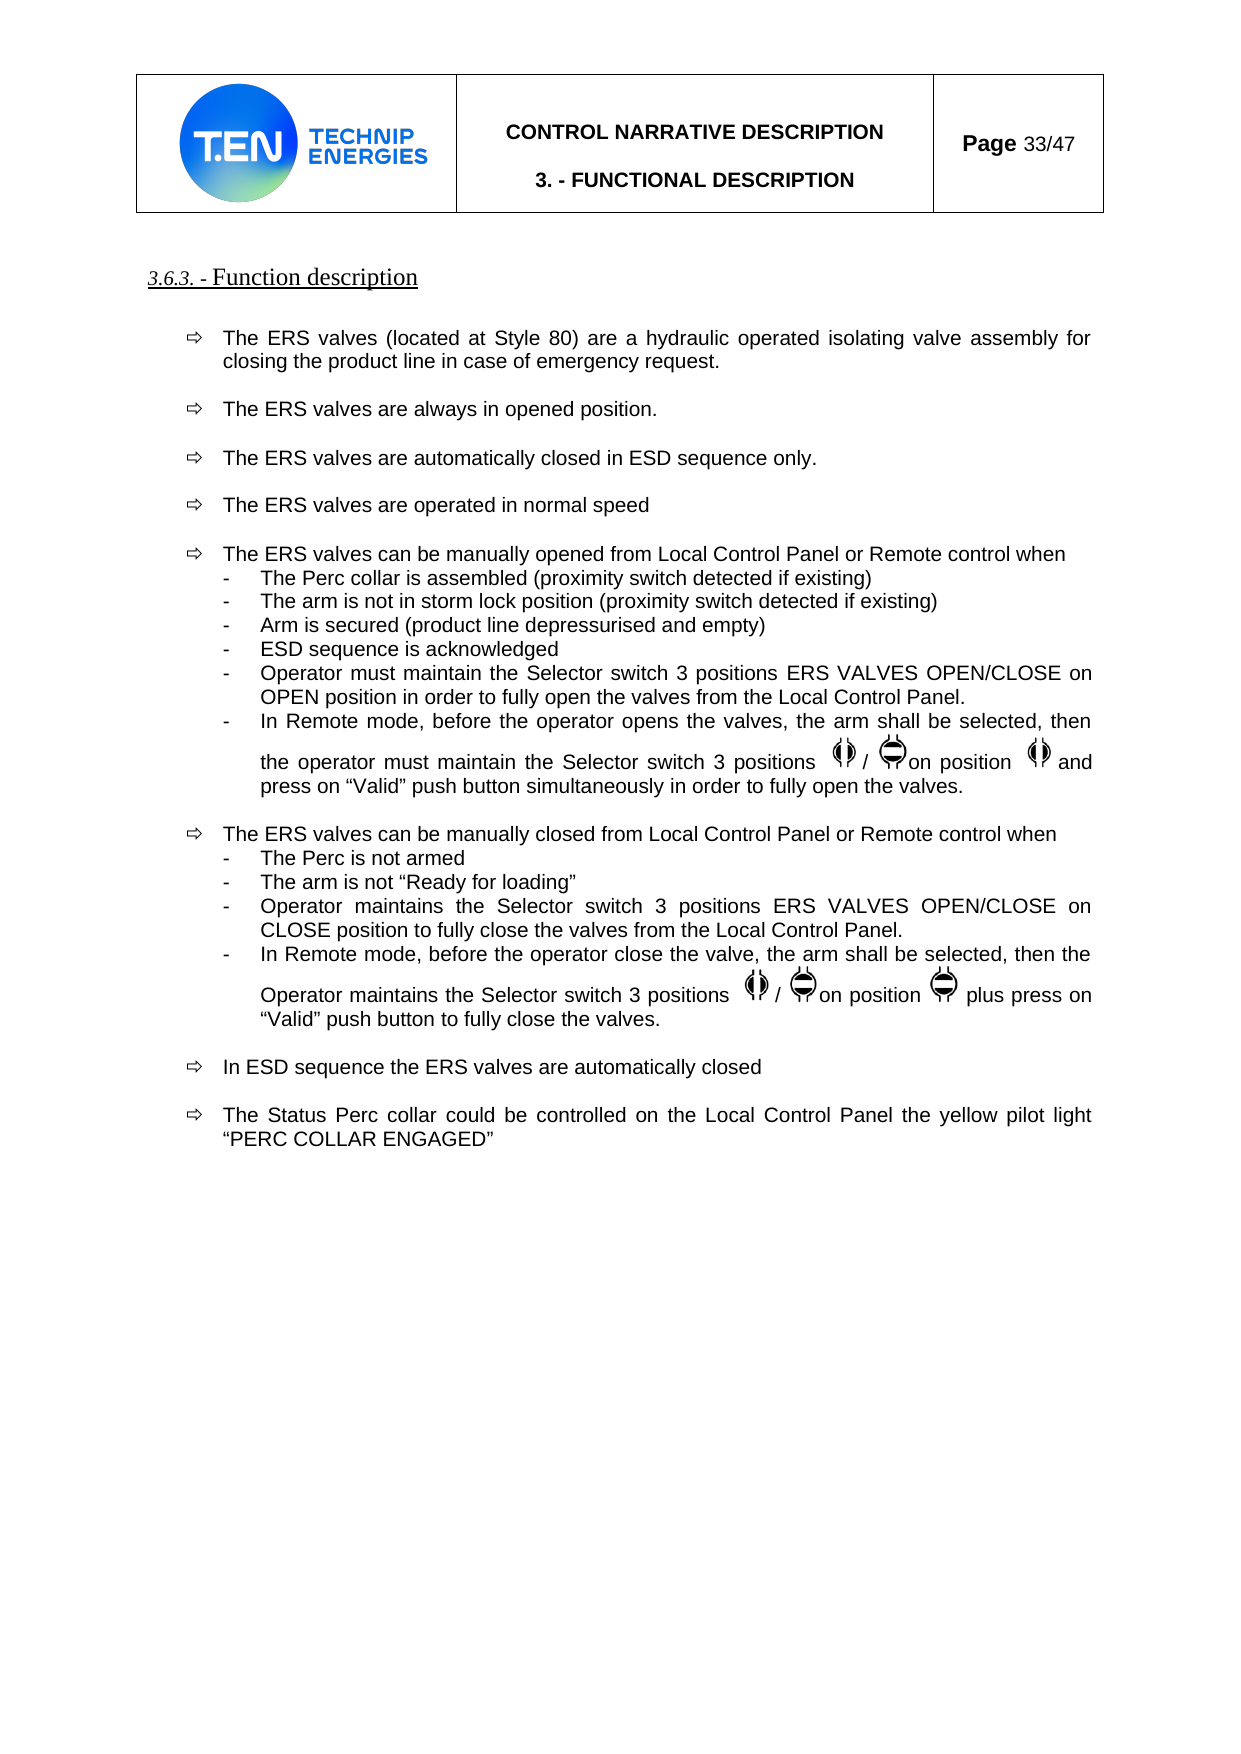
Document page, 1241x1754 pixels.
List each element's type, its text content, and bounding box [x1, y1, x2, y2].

picture [1020, 734, 1058, 770]
list The arm is not in storm lock position (proximity switch detected if existing) [223, 589, 1093, 613]
picture [927, 965, 959, 1003]
list The ERS valves are always in opened position. [185, 397, 1093, 421]
picture [737, 966, 775, 1003]
list The ERS valves (located at Style 80) are a hydraulic operated isolating valve assembly for closing the product line in case of emergency request. [185, 325, 1093, 373]
list The ERS valves can be manually opened from Local Control Panel or Remote control when [185, 541, 1093, 565]
picture [787, 965, 819, 1003]
list Arm is secured (product line depressurised and empty) [223, 613, 1093, 637]
list The Perc is not armed [223, 846, 1093, 870]
list Operator must maintain the Selector switch 3 positions ERS VALVES OPEN/CLOSE on OPEN position in order to fully open the valves from the Local Control Panel. [223, 661, 1093, 709]
list The ERS valves are operated in normal speed [185, 493, 1093, 517]
list In Remote mode, before the operator close the valve, the arm shall be selected, then the Operator maintains the Selector switch 3 positions / on position plus press on “Valid” push button to fully close the valves. [223, 942, 1093, 1031]
picture [825, 734, 863, 770]
list Operator maintains the Selector switch 3 positions ERS VALVES OPEN/CLOSE on CLOSE position to fully close the valves from the Local Control Panel. [223, 894, 1093, 942]
list The ERS valves are automatically closed in ESD sequence only. [185, 445, 1093, 469]
list In ESD sequence the ERS valves are automatically closed [185, 1054, 1093, 1078]
list ESD sequence is acknowledged [223, 637, 1093, 661]
picture [876, 733, 909, 770]
list The Status Perc collar could be controlled on the Local Control Panel the yellow pilot light “PERC COLLAR ENGAGED” [185, 1102, 1093, 1151]
picture [150, 74, 442, 213]
list The arm is not “Ready for loading” [223, 870, 1093, 894]
list In Remote mode, before the operator opens the valves, the arm shall be selected, then the operator must maintain the Selector switch 3 positions / on position and press on “Valid” push button simultaneously in order to fully open the valves. [223, 709, 1093, 798]
subtitle Function description [148, 262, 1093, 291]
list The ERS valves can be manually closed from Local Control Panel or Remote control when [185, 822, 1093, 846]
list The Perc collar is assembled (proximity switch detected if existing) [223, 565, 1093, 589]
